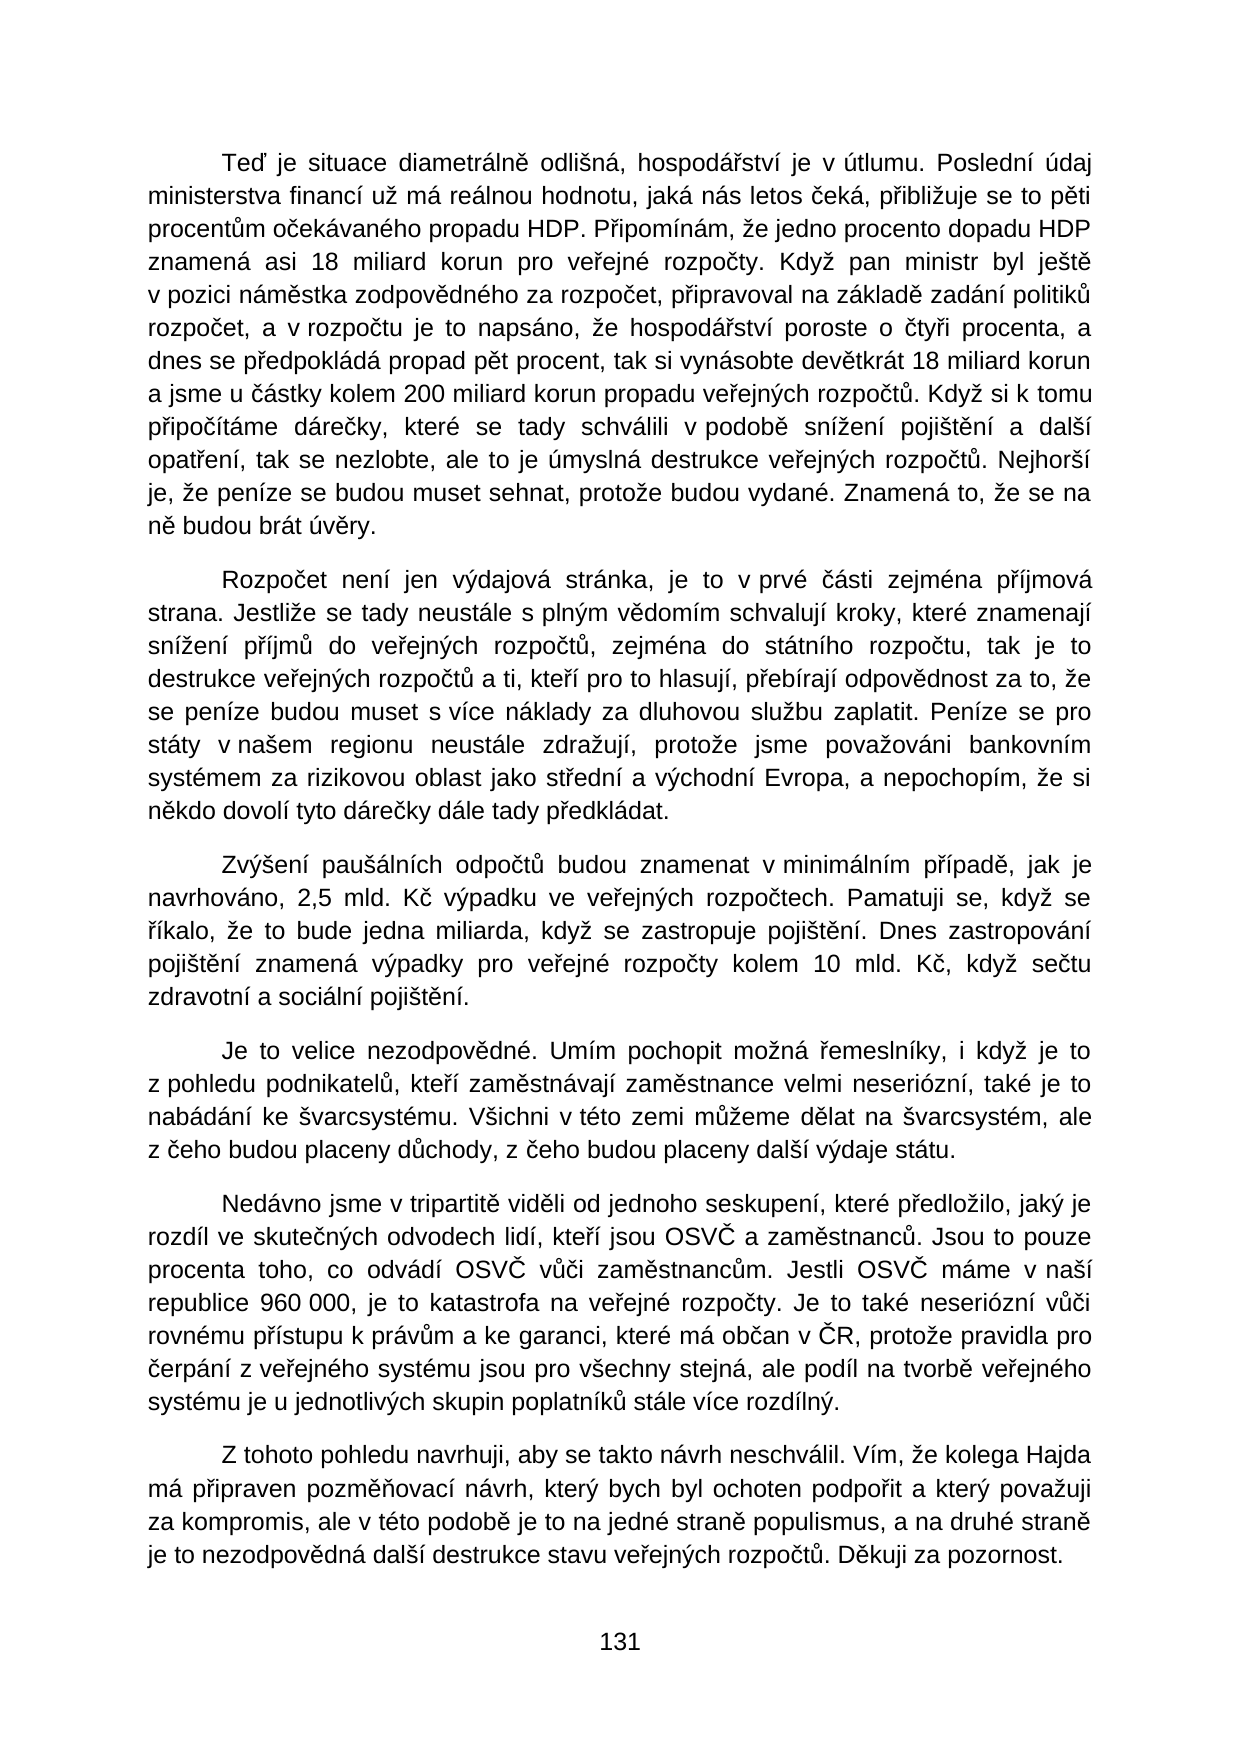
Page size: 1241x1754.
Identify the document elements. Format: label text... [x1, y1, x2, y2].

text Teď je situace diametrálně odlišná, hospodářství je v útlumu. Poslední údaj ministerstva financí už má reálnou hodnotu, jaká nás letos čeká, přibližuje se to pěti procentům očekávaného propadu HDP. Připomínám, že jedno procento dopadu HDP znamená asi 18 miliard korun pro veřejné rozpočty. Když pan ministr byl ještě v pozici náměstka zodpovědného za rozpočet, připravoval na základě zadání politiků rozpočet, a v rozpočtu je to napsáno, že hospodářství poroste o čtyři procenta, a dnes se předpokládá propad pět procent, tak si vynásobte devětkrát 18 miliard korun a jsme u částky kolem 200 miliard korun propadu veřejných rozpočtů. Když si k tomu připočítáme dárečky, které se tady schválili v podobě snížení pojištění a další opatření, tak se nezlobte, ale to je úmyslná destrukce veřejných rozpočtů. Nejhorší je, že peníze se budou muset sehnat, protože budou vydané. Znamená to, že se na ně budou brát úvěry. [148, 148, 1093, 539]
text Zvýšení paušálních odpočtů budou znamenat v minimálním případě, jak je navrhováno, 2,5 mld. Kč výpadku ve veřejných rozpočtech. Pamatuji se, když se říkalo, že to bude jedna miliarda, když se zastropuje pojištění. Dnes zastropování pojištění znamená výpadky pro veřejné rozpočty kolem 10 mld. Kč, když sečtu zdravotní a sociální pojištění. [148, 850, 1093, 1011]
text Rozpočet není jen výdajová stránka, je to v prvé části zejména příjmová strana. Jestliže se tady neustále s plným vědomím schvalují kroky, které znamenají snížení příjmů do veřejných rozpočtů, zejména do státního rozpočtu, tak je to destrukce veřejných rozpočtů a ti, kteří pro to hlasují, přebírají odpovědnost za to, že se peníze budou muset s více náklady za dluhovou službu zaplatit. Peníze se pro státy v našem regionu neustále zdražují, protože jsme považováni bankovním systémem za rizikovou oblast jako střední a východní Evropa, a nepochopím, že si někdo dovolí tyto dárečky dále tady předkládat. [148, 565, 1093, 824]
text Je to velice nezodpovědné. Umím pochopit možná řemeslníky, i když je to z pohledu podnikatelů, kteří zaměstnávají zaměstnance velmi neseriózní, také je to nabádání ke švarcsystému. Všichni v této zemi můžeme dělat na švarcsystém, ale z čeho budou placeny důchody, z čeho budou placeny další výdaje státu. [148, 1036, 1093, 1163]
text Nedávno jsme v tripartitě viděli od jednoho seskupení, které předložilo, jaký je rozdíl ve skutečných odvodech lidí, kteří jsou OSVČ a zaměstnanců. Jsou to pouze procenta toho, co odvádí OSVČ vůči zaměstnancům. Jestli OSVČ máme v naší republice 960 000, je to katastrofa na veřejné rozpočty. Je to také neseriózní vůči rovnému přístupu k právům a ke garanci, které má občan v ČR, protože pravidla pro čerpání z veřejného systému jsou pro všechny stejná, ale podíl na tvorbě veřejného systému je u jednotlivých skupin poplatníků stále více rozdílný. [148, 1188, 1093, 1415]
text Z tohoto pohledu navrhuji, aby se takto návrh neschválil. Vím, že kolega Hajda má připraven pozměňovací návrh, který bych byl ochoten podpořit a který považuji za kompromis, ale v této podobě je to na jedné straně populismus, a na druhé straně je to nezodpovědná další destrukce stavu veřejných rozpočtů. Děkuji za pozornost. [148, 1441, 1093, 1568]
